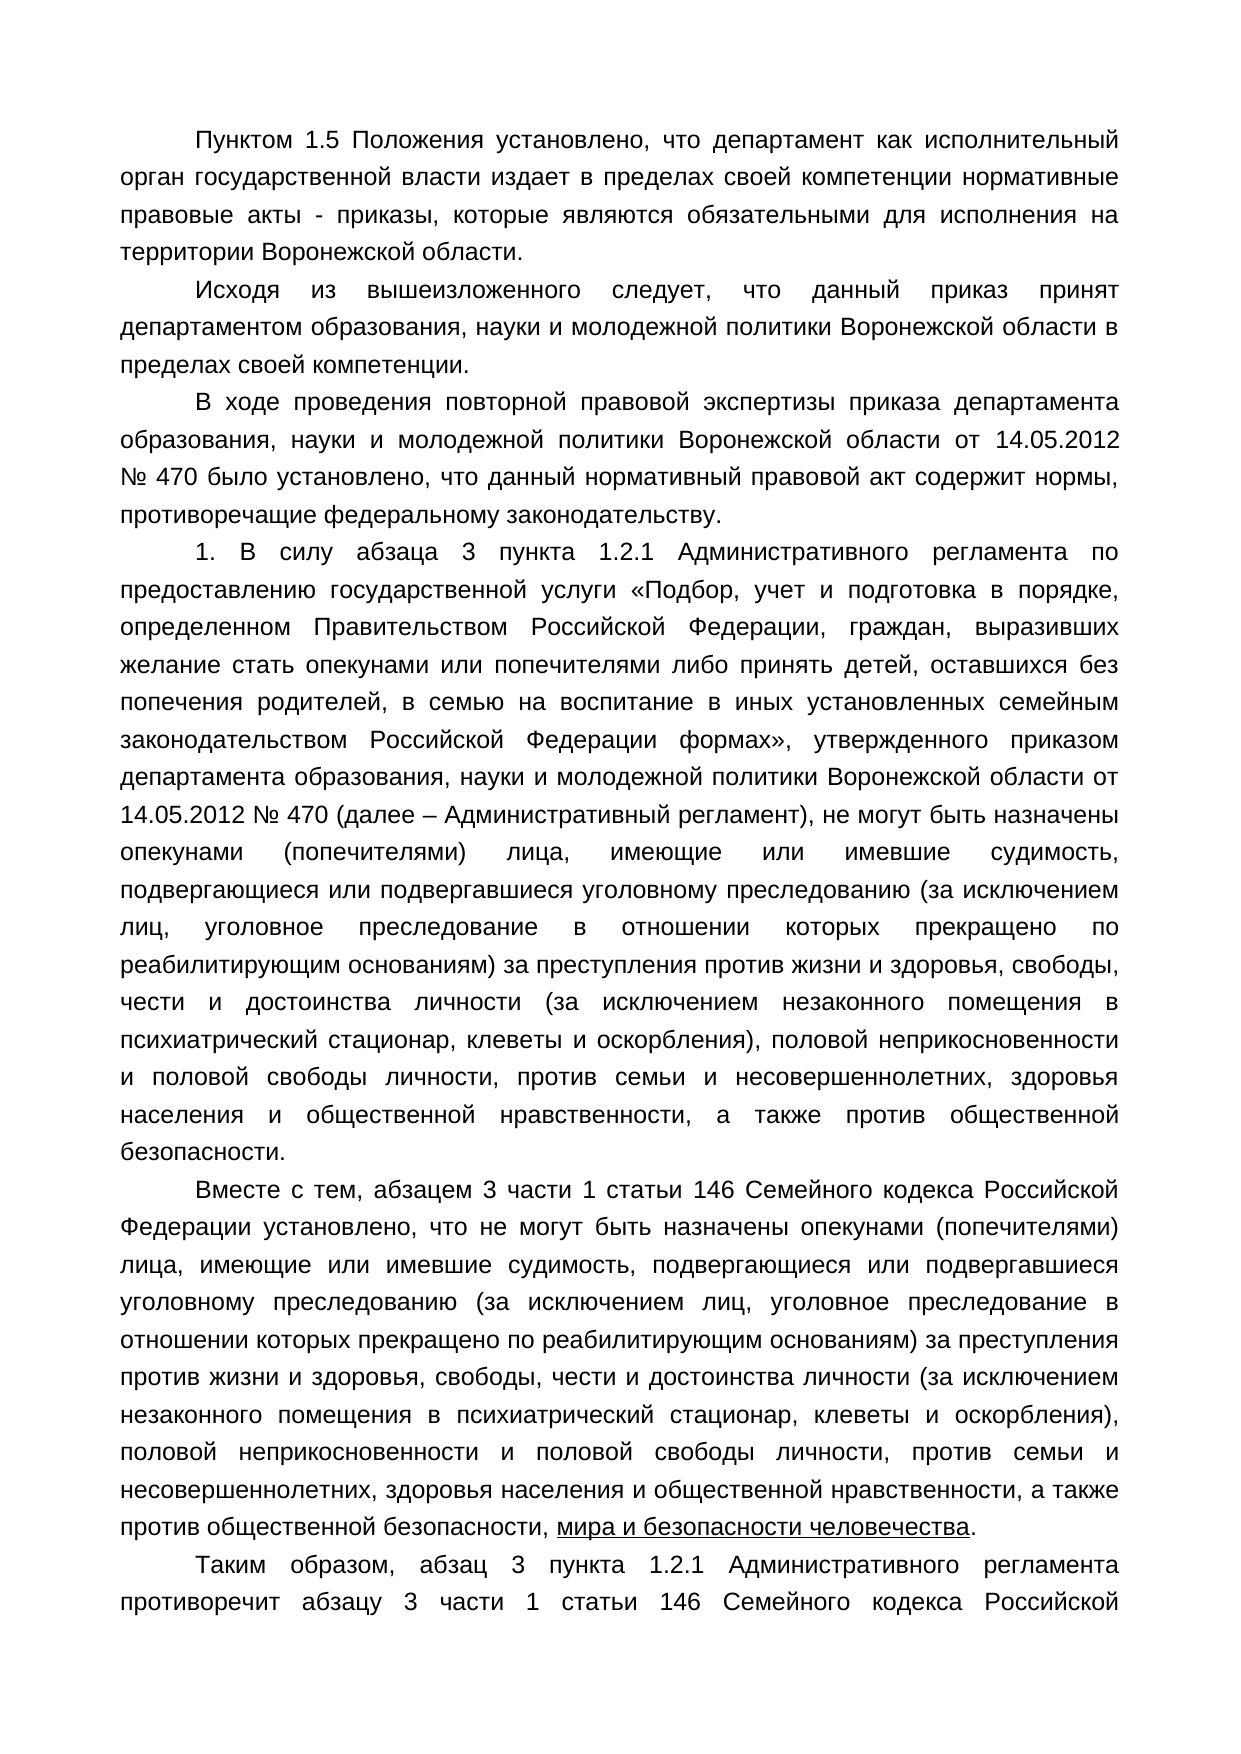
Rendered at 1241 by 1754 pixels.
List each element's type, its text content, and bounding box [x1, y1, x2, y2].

text Исходя из вышеизложенного следует, что данный приказ принят департаментом образования, науки и молодежной политики Воронежской области в пределах своей компетенции. [120, 268, 1120, 381]
text В ходе проведения повторной правовой экспертизы приказа департамента образования, науки и молодежной политики Воронежской области от 14.05.2012 № 470 было установлено, что данный нормативный правовой акт содержит нормы, противоречащие федеральному законодательству. [120, 381, 1120, 531]
text Вместе с тем, абзацем 3 части 1 статьи 146 Семейного кодекса Российской Федерации установлено, что не могут быть назначены опекунами (попечителями) лица, имеющие или имевшие судимость, подвергающиеся или подвергавшиеся уголовному преследованию (за исключением лиц, уголовное преследование в отношении которых прекращено по реабилитирующим основаниям) за преступления против жизни и здоровья, свободы, чести и достоинства личности (за исключением незаконного помещения в психиатрический стационар, клеветы и оскорбления), половой неприкосновенности и половой свободы личности, против семьи и несовершеннолетних, здоровья населения и общественной нравственности, а также против общественной безопасности, мира и безопасности человечества. [120, 1168, 1120, 1543]
text 1. В силу абзаца 3 пункта 1.2.1 Административного регламента по предоставлению государственной услуги «Подбор, учет и подготовка в порядке, определенном Правительством Российской Федерации, граждан, выразивших желание стать опекунами или попечителями либо принять детей, оставшихся без попечения родителей, в семью на воспитание в иных установленных семейным законодательством Российской Федерации формах», утвержденного приказом департамента образования, науки и молодежной политики Воронежской области от 14.05.2012 № 470 (далее – Административный регламент), не могут быть назначены опекунами (попечителями) лица, имеющие или имевшие судимость, подвергающиеся или подвергавшиеся уголовному преследованию (за исключением лиц, уголовное преследование в отношении которых прекращено по реабилитирующим основаниям) за преступления против жизни и здоровья, свободы, чести и достоинства личности (за исключением незаконного помещения в психиатрический стационар, клеветы и оскорбления), половой неприкосновенности и половой свободы личности, против семьи и несовершеннолетних, здоровья населения и общественной нравственности, а также против общественной безопасности. [120, 531, 1120, 1168]
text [120, 1543, 1120, 1618]
text Пунктом 1.5 Положения установлено, что департамент как исполнительный орган государственной власти издает в пределах своей компетенции нормативные правовые акты - приказы, которые являются обязательными для исполнения на территории Воронежской области. [120, 118, 1120, 268]
